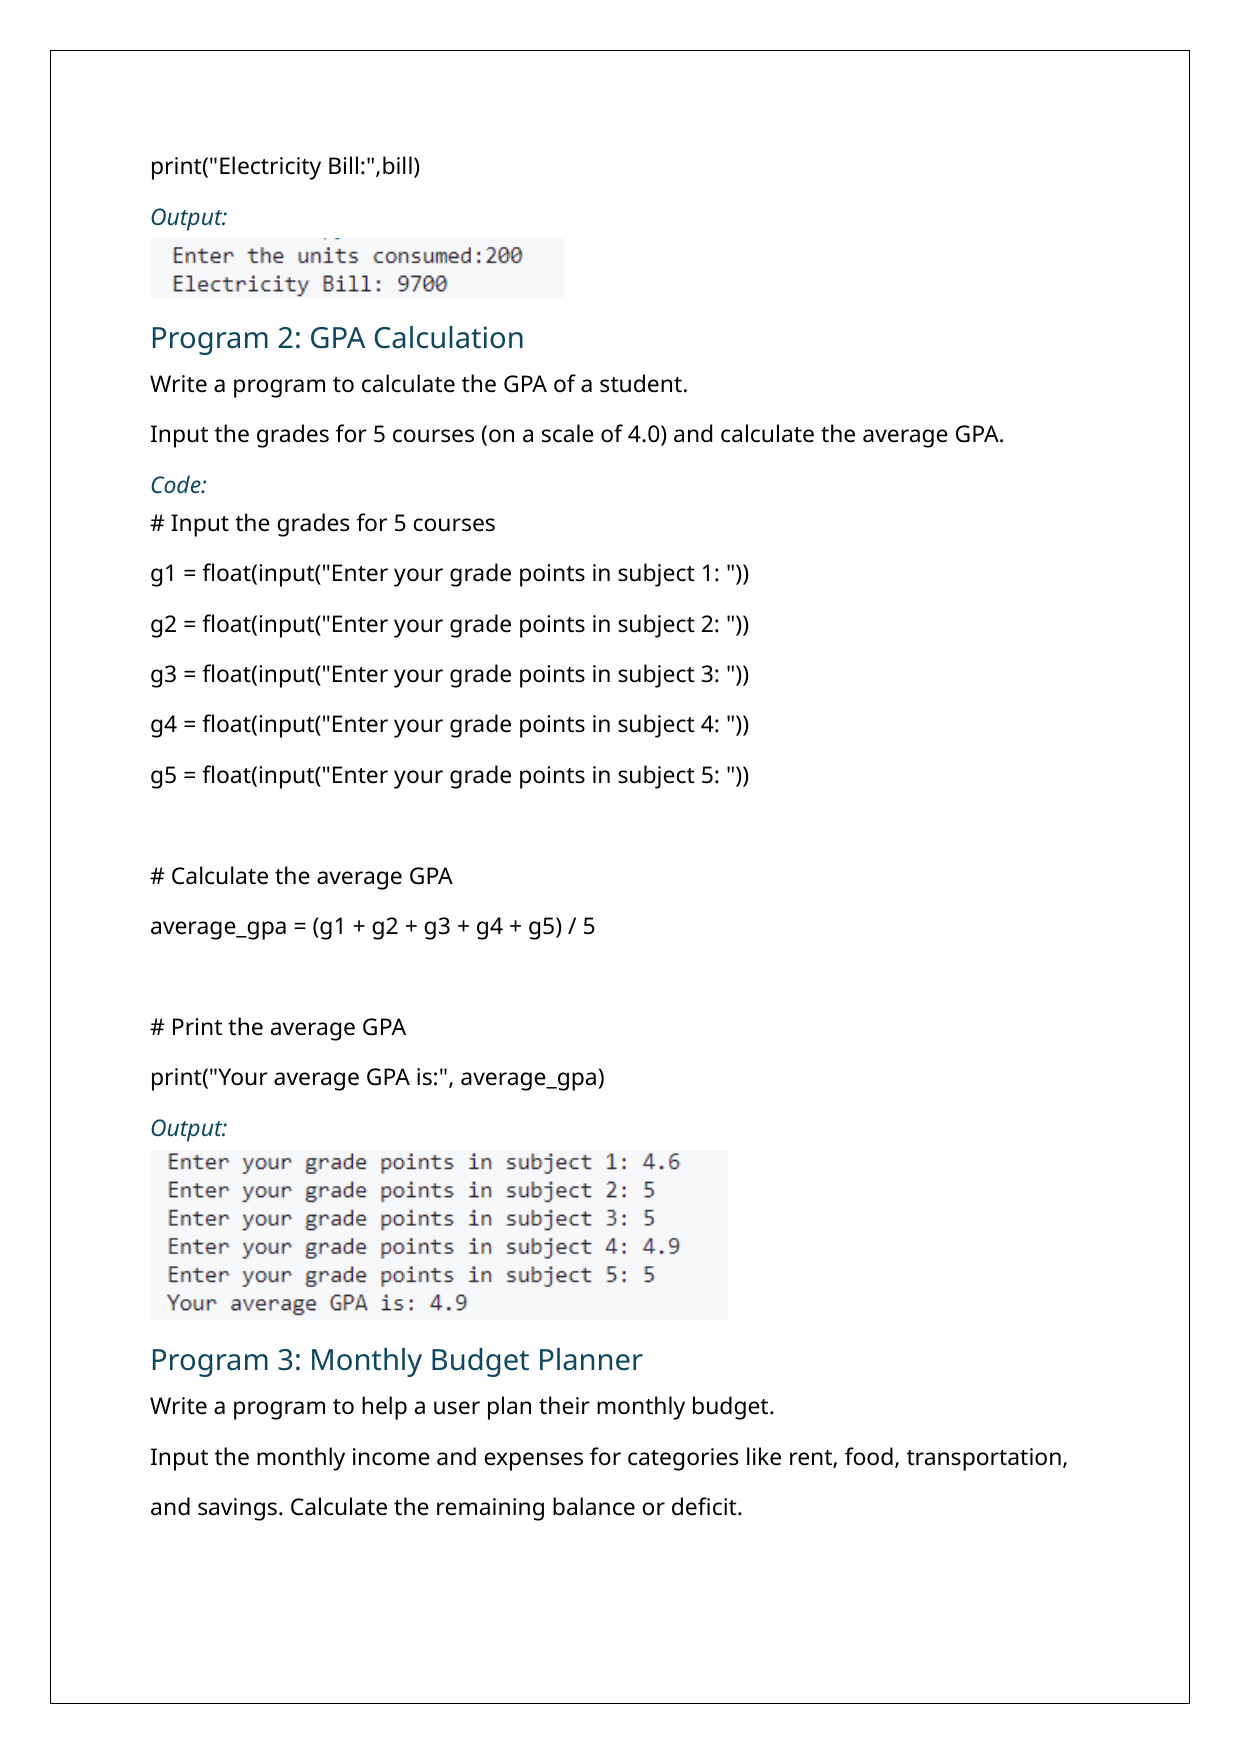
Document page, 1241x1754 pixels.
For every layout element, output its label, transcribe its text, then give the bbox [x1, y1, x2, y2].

text Write a program to help a user plan their monthly budget. [150, 1390, 1090, 1422]
text # Print the average GPA [150, 1011, 1090, 1042]
text g5 = float(input("Enter your grade points in subject 5: ")) [150, 759, 1090, 790]
subtitle Code: [150, 469, 1090, 500]
text Input the monthly income and expenses for categories like rent, food, transportation, [150, 1441, 1090, 1472]
picture [150, 238, 564, 298]
subtitle Output: [150, 1112, 1090, 1143]
text Write a program to calculate the GPA of a student. [150, 368, 1090, 399]
subtitle Program 2: GPA Calculation [150, 317, 1090, 357]
text g4 = float(input("Enter your grade points in subject 4: ")) [150, 708, 1090, 740]
text average_gpa = (g1 + g2 + g3 + g4 + g5) / 5 [150, 910, 1090, 941]
text # Calculate the average GPA [150, 860, 1090, 891]
subtitle Program 3: Monthly Budget Planner [150, 1339, 1090, 1379]
text # Input the grades for 5 courses [150, 507, 1090, 538]
text and savings. Calculate the remaining balance or deficit. [150, 1491, 1090, 1522]
text g1 = float(input("Enter your grade points in subject 1: ")) [150, 557, 1090, 588]
picture [150, 1149, 729, 1320]
text g2 = float(input("Enter your grade points in subject 2: ")) [150, 608, 1090, 639]
text print("Electricity Bill:",bill) [150, 150, 1090, 181]
text print("Your average GPA is:", average_gpa) [150, 1061, 1090, 1093]
text g3 = float(input("Enter your grade points in subject 3: ")) [150, 658, 1090, 689]
text Input the grades for 5 courses (on a scale of 4.0) and calculate the average GPA. [150, 418, 1090, 450]
subtitle Output: [150, 200, 1090, 232]
